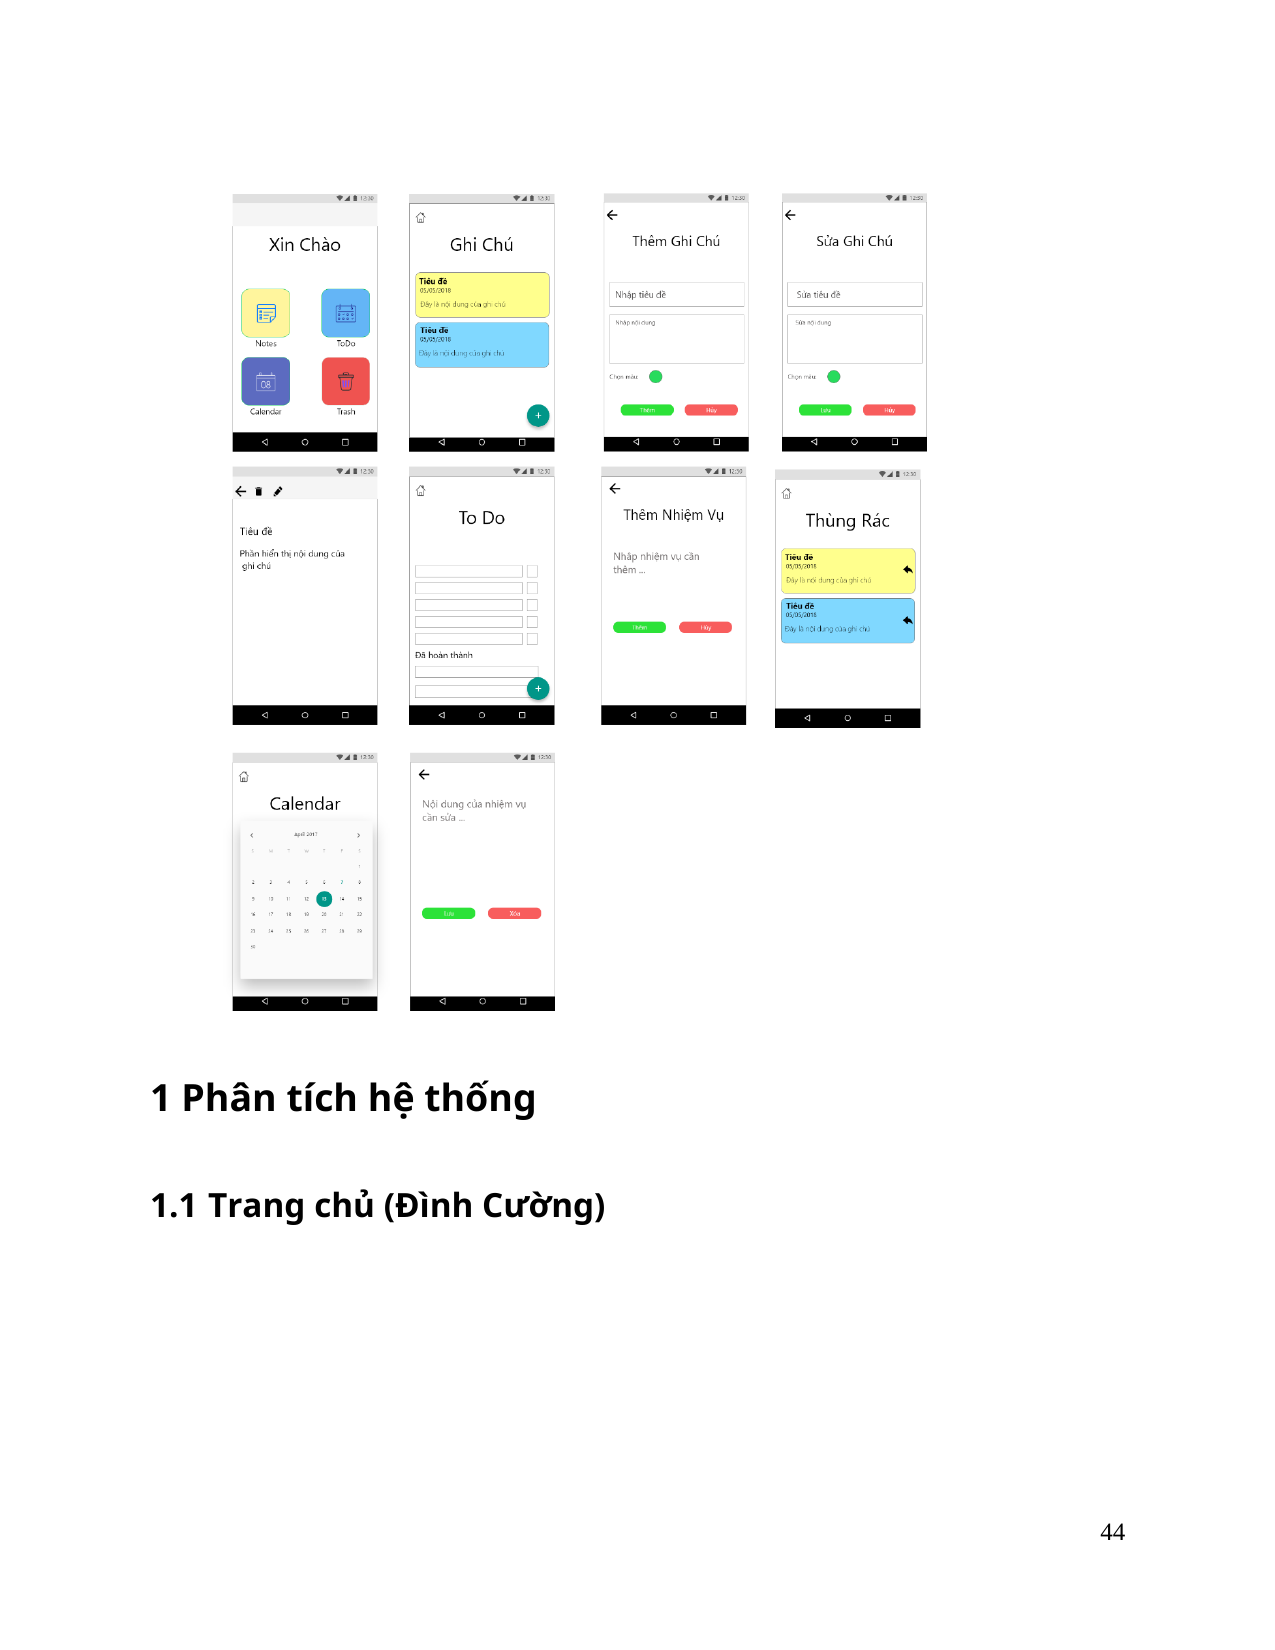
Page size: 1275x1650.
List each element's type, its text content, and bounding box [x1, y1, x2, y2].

picture [150, 150, 1027, 1046]
subtitle Trang chủ (Đình Cường) [150, 1182, 1125, 1227]
subtitle 1 Phân tích hệ thống [150, 1071, 1125, 1122]
